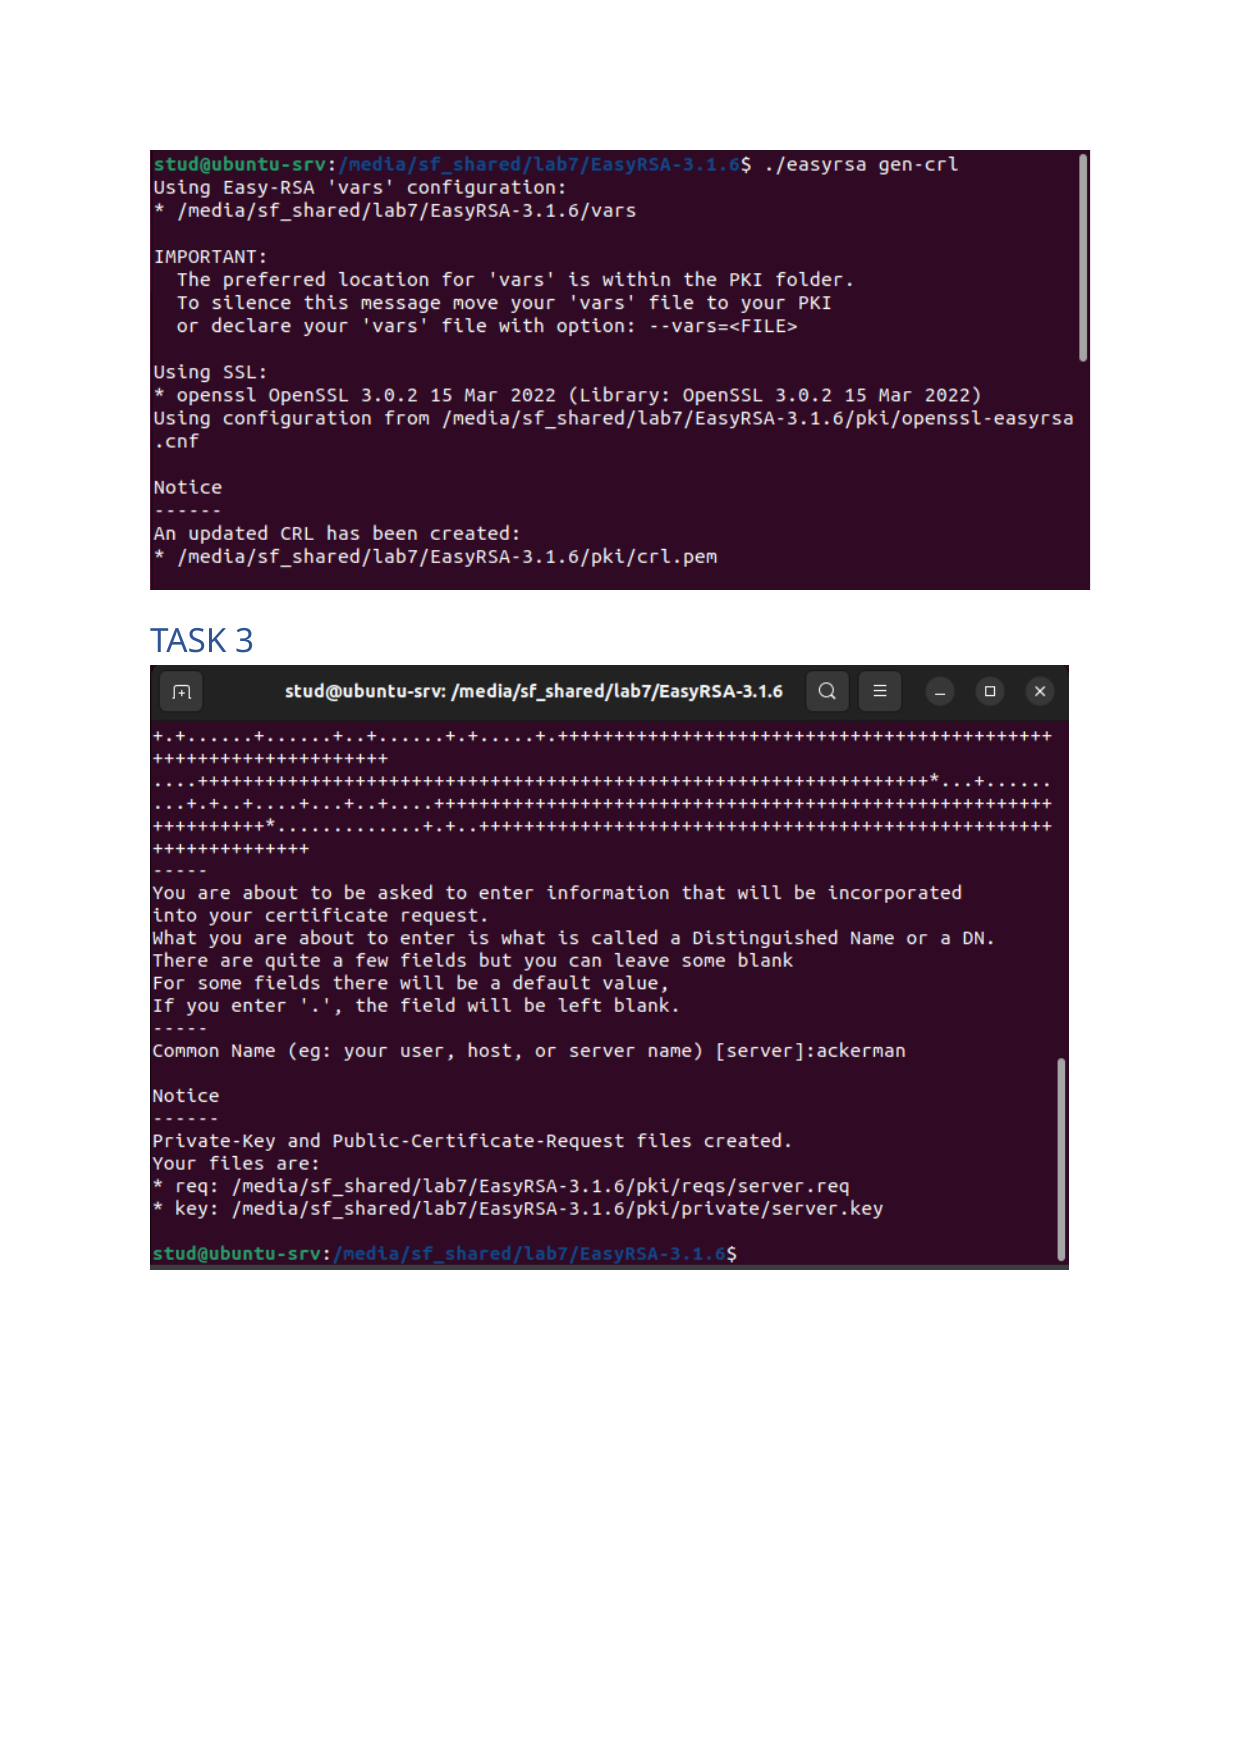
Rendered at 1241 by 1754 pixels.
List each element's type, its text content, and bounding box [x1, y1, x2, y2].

picture [150, 665, 1069, 1270]
subtitle TASK 3 [150, 617, 1090, 662]
picture [150, 150, 1091, 590]
